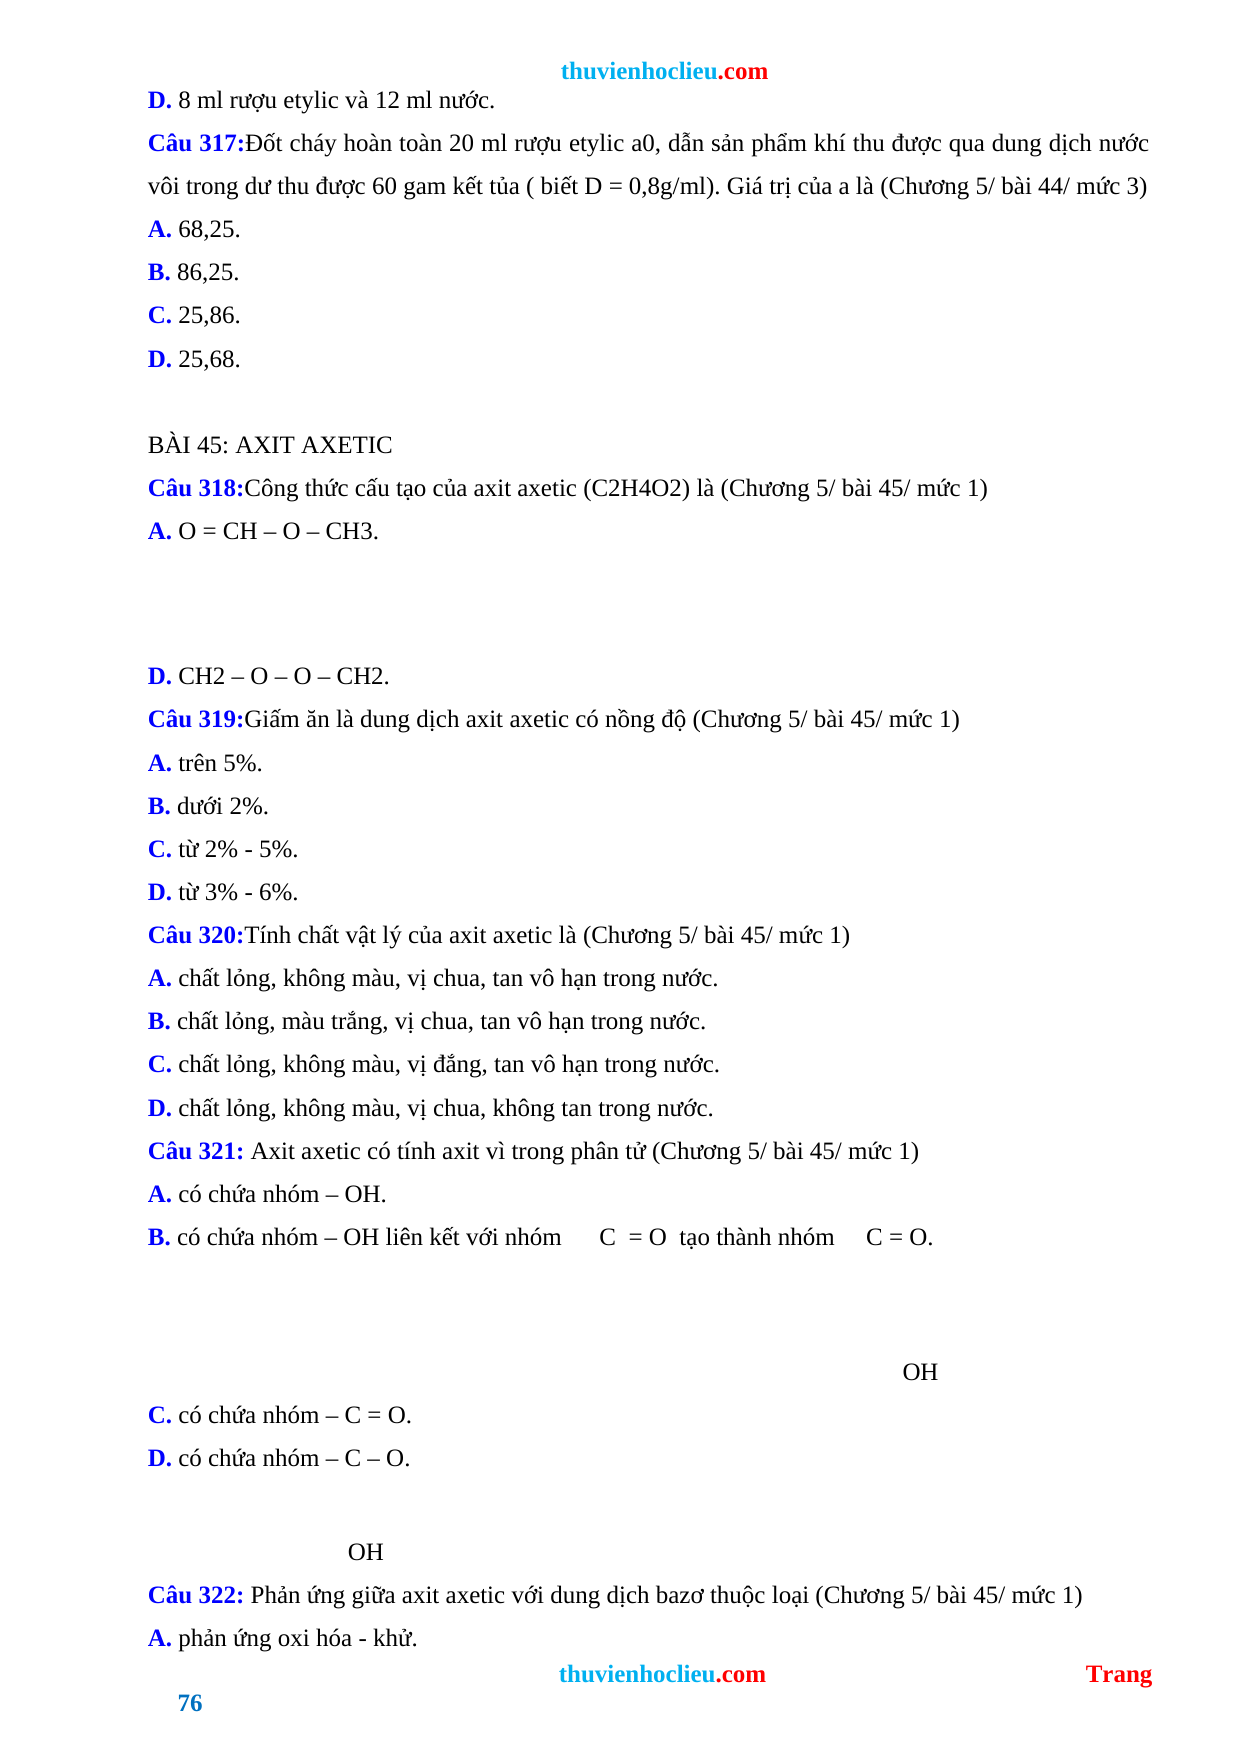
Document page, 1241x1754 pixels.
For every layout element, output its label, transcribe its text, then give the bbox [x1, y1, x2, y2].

text B. 86,25. [148, 257, 1152, 286]
text D. CH2 – O – O – CH2. [148, 661, 1152, 690]
text B. có chứa nhóm – OH liên kết với nhóm C = O tạo thành nhóm C = O. [148, 1222, 1152, 1251]
text C. chất lỏng, không màu, vị đắng, tan vô hạn trong nước. [148, 1049, 1152, 1078]
text D. chất lỏng, không màu, vị chua, không tan trong nước. [148, 1093, 1152, 1121]
text D. 8 ml rượu etylic và 12 ml nước. [148, 85, 1152, 114]
text A. có chứa nhóm – OH. [148, 1179, 1152, 1208]
text Câu 321: Axit axetic có tính axit vì trong phân tử (Chương 5/ bài 45/ mức 1) [148, 1136, 1152, 1164]
text Câu 322: Phản ứng giữa axit axetic với dung dịch bazơ thuộc loại (Chương 5/ bài 45/ mức 1) [148, 1580, 1152, 1609]
text Câu 319:Giấm ăn là dung dịch axit axetic có nồng độ (Chương 5/ bài 45/ mức 1) [148, 704, 1152, 733]
text A. chất lỏng, không màu, vị chua, tan vô hạn trong nước. [148, 963, 1152, 992]
text B. dưới 2%. [148, 791, 1152, 819]
text OH [148, 1537, 1152, 1566]
text Câu 317:Đốt cháy hoàn toàn 20 ml rượu etylic a0, dẫn sản phẩm khí thu được qua dung dịch nước vôi trong dư thu được 60 gam kết tủa ( biết D = 0,8g/ml). Giá trị của a là (Chương 5/ bài 44/ mức 3) [148, 128, 1152, 200]
text A. O = CH – O – CH3. [148, 516, 1152, 545]
text Câu 320:Tính chất vật lý của axit axetic là (Chương 5/ bài 45/ mức 1) [148, 920, 1152, 949]
text C. có chứa nhóm – C = O. [148, 1400, 1152, 1429]
text BÀI 45: AXIT AXETIC [148, 430, 1152, 459]
text C. từ 2% - 5%. [148, 834, 1152, 863]
text A. 68,25. [148, 214, 1152, 243]
text Câu 318:Công thức cấu tạo của axit axetic (C2H4O2) là (Chương 5/ bài 45/ mức 1) [148, 473, 1152, 502]
text A. phản ứng oxi hóa - khử. [148, 1623, 1152, 1652]
text OH [148, 1308, 1152, 1386]
text D. 25,68. [148, 344, 1152, 372]
text A. trên 5%. [148, 748, 1152, 776]
text C. 25,86. [148, 301, 1152, 329]
text B. chất lỏng, màu trắng, vị chua, tan vô hạn trong nước. [148, 1006, 1152, 1035]
text D. từ 3% - 6%. [148, 877, 1152, 906]
text D. có chứa nhóm – C – O. [148, 1443, 1152, 1472]
